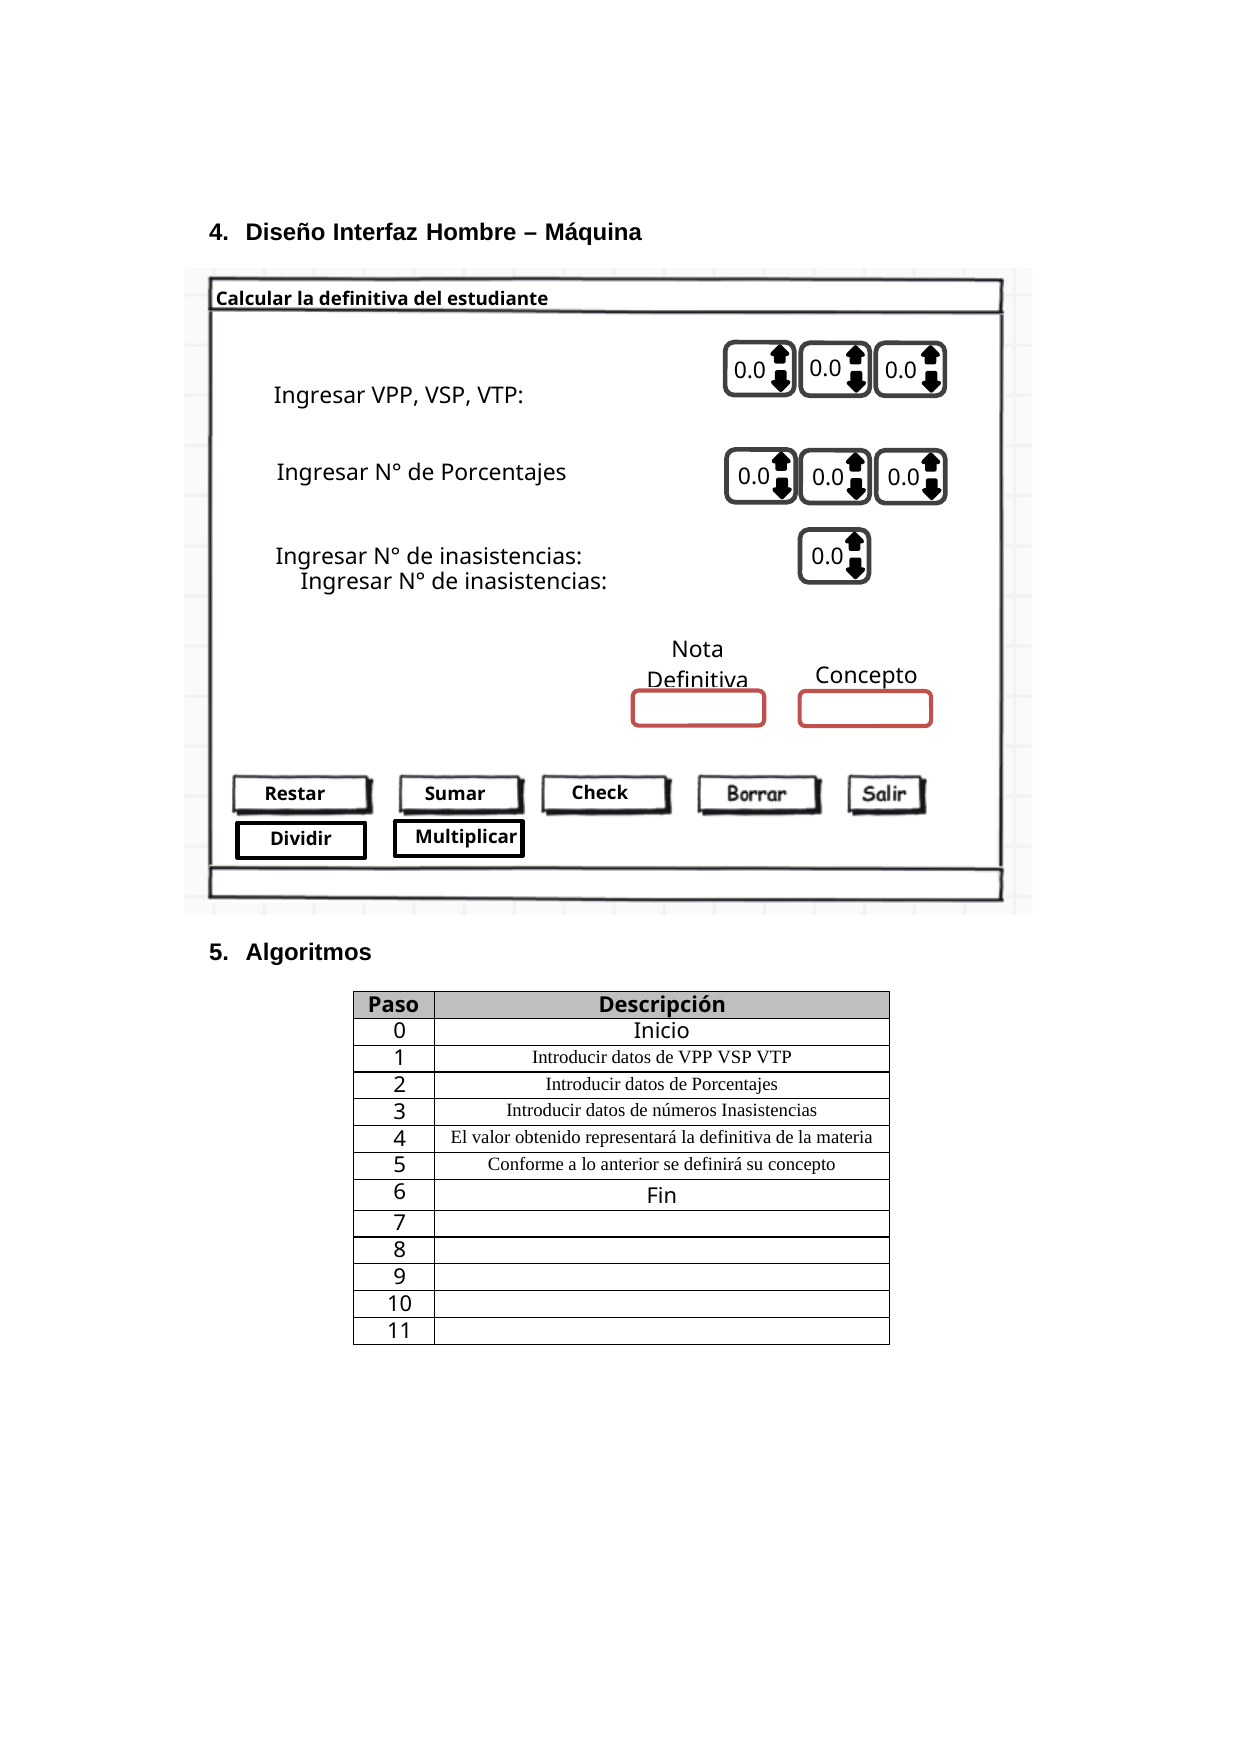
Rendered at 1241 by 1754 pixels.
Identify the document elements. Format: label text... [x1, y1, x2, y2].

picture [184, 268, 1033, 915]
table_cell Introducir datos de números Inasistencias [435, 1099, 889, 1125]
table_cell 3 [354, 1099, 434, 1125]
table_cell 5 [354, 1153, 434, 1179]
table_cell Inicio [435, 1019, 889, 1045]
table_cell Conforme a lo anterior se definirá su concepto [435, 1153, 889, 1179]
table_cell 1 [354, 1046, 434, 1071]
table_cell 10 [354, 1291, 434, 1317]
table_cell 7 [354, 1211, 434, 1236]
table_cell 0 [354, 1019, 434, 1045]
table_header Descripción [435, 992, 889, 1018]
table_cell 11 [354, 1318, 434, 1344]
table_header Paso [354, 992, 434, 1018]
table_cell [435, 1291, 889, 1317]
table_cell 2 [354, 1073, 434, 1098]
table_cell 6 [354, 1180, 434, 1210]
table_cell Introducir datos de Porcentajes [435, 1073, 889, 1098]
table_cell 9 [354, 1264, 434, 1290]
table_cell [435, 1318, 889, 1344]
table_cell El valor obtenido representará la definitiva de la materia [435, 1126, 889, 1152]
table_cell [435, 1238, 889, 1263]
table_cell Fin [435, 1180, 889, 1210]
table_cell 8 [354, 1238, 434, 1263]
table_cell [435, 1264, 889, 1290]
table_cell 4 [354, 1126, 434, 1152]
list Diseño Interfaz Hombre – Máquina [209, 218, 1234, 246]
table_cell [435, 1211, 889, 1236]
table_cell Introducir datos de VPP VSP VTP [435, 1046, 889, 1071]
